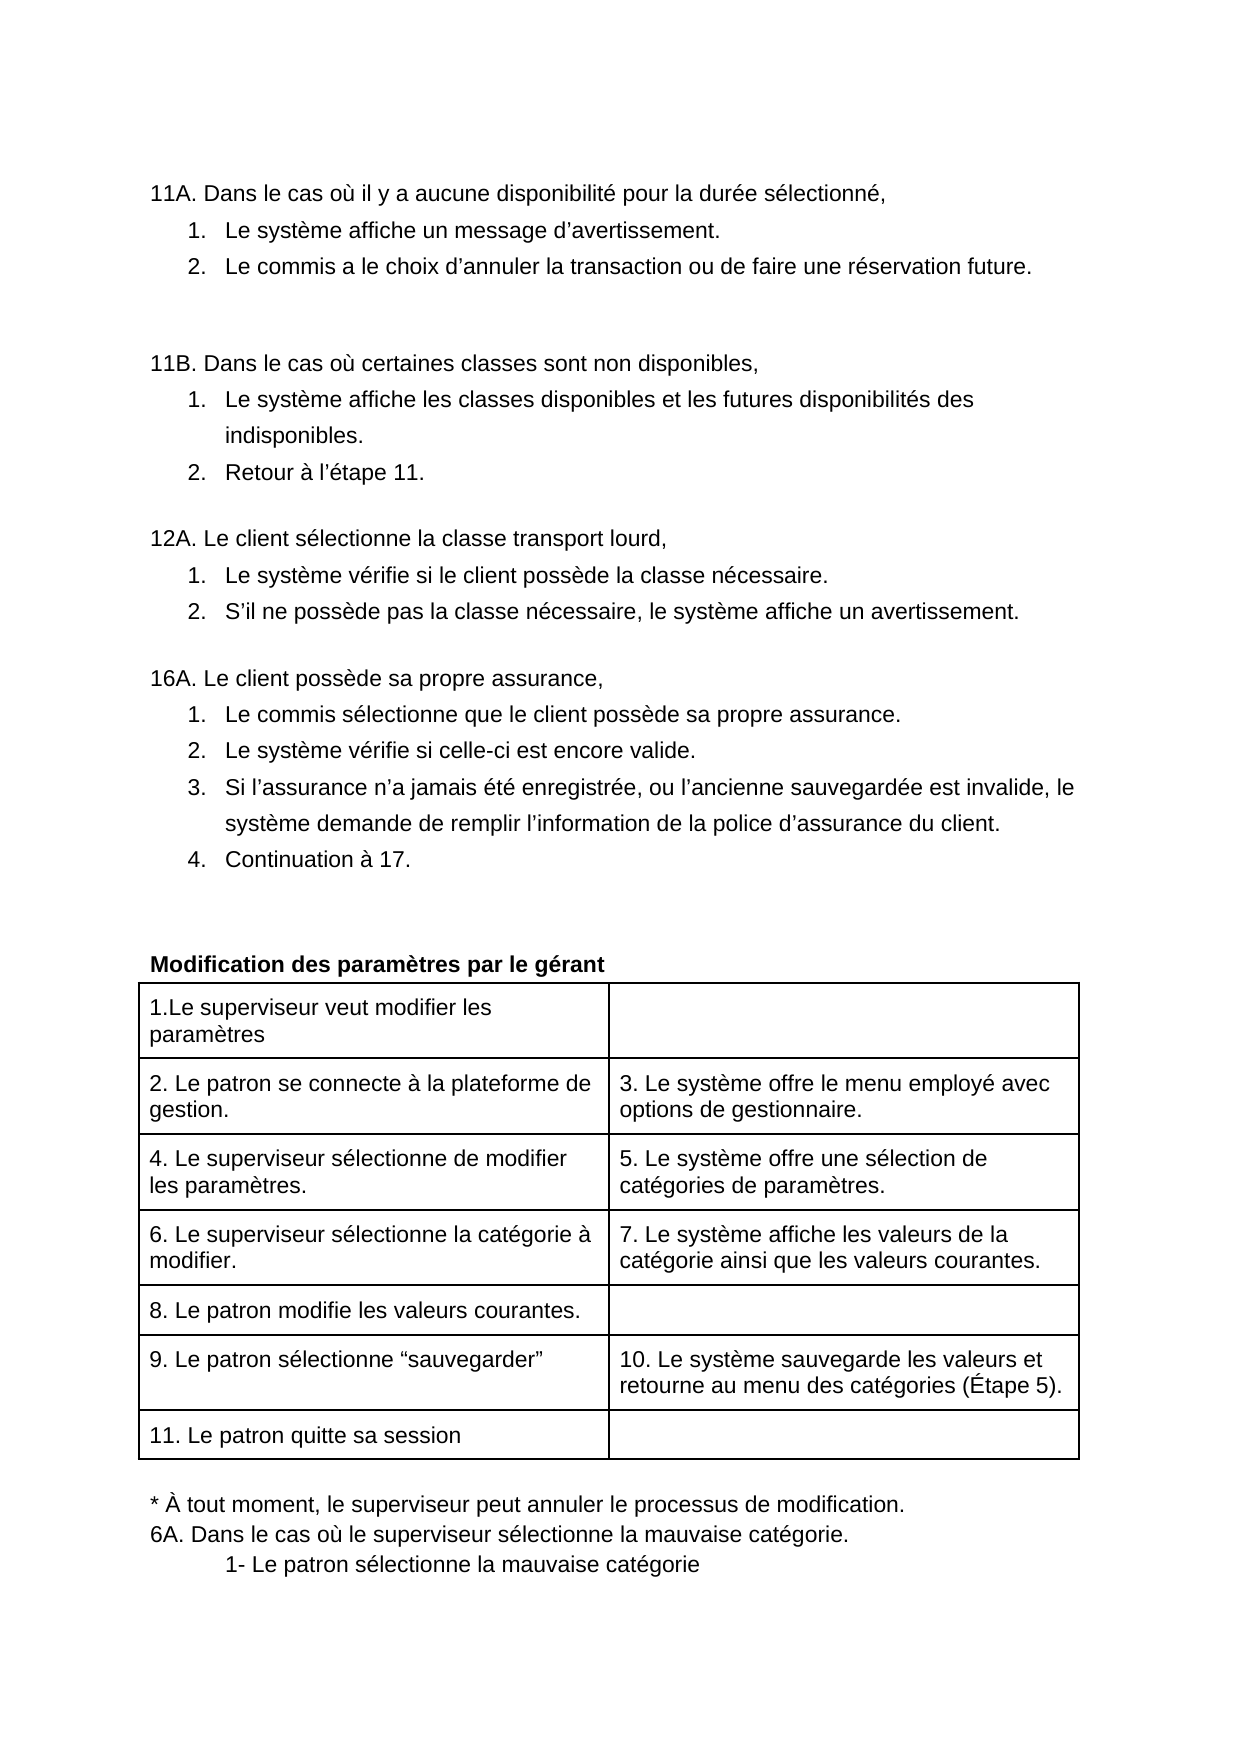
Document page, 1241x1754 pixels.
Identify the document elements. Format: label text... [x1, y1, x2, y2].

list Continuation à 17. [187, 846, 1090, 873]
table_cell 10. Le système sauvegarde les valeurs et retourne au menu des catégories (Étape 5). [610, 1336, 1078, 1409]
table_cell 3. Le système offre le menu employé avec options de gestionnaire. [610, 1059, 1078, 1133]
table_header 1.Le superviseur veut modifier les paramètres [140, 984, 608, 1057]
list Le système affiche les classes disponibles et les futures disponibilités des indisponibles. [187, 386, 1090, 449]
table_header [610, 984, 1078, 1057]
table_cell [610, 1286, 1078, 1333]
list S’il ne possède pas la classe nécessaire, le système affiche un avertissement. [187, 598, 1090, 624]
text 12A. Le client sélectionne la classe transport lourd, [150, 525, 1090, 552]
text * À tout moment, le superviseur peut annuler le processus de modification. [150, 1491, 1090, 1517]
list Si l’assurance n’a jamais été enregistrée, ou l’ancienne sauvegardée est invalide, le système demande de remplir l’information de la police d’assurance du client. [187, 774, 1090, 836]
text 6A. Dans le cas où le superviseur sélectionne la mauvaise catégorie. [150, 1521, 1090, 1547]
text Modification des paramètres par le gérant [150, 951, 1090, 978]
text 11A. Dans le cas où il y a aucune disponibilité pour la durée sélectionné, [150, 180, 1090, 207]
table_cell 6. Le superviseur sélectionne la catégorie à modifier. [140, 1211, 608, 1284]
list Le système vérifie si le client possède la classe nécessaire. [187, 562, 1090, 588]
table_cell 5. Le système offre une sélection de catégories de paramètres. [610, 1135, 1078, 1208]
text 1- Le patron sélectionne la mauvaise catégorie [150, 1551, 1090, 1577]
table_cell 7. Le système affiche les valeurs de la catégorie ainsi que les valeurs courantes. [610, 1211, 1078, 1284]
table_cell 11. Le patron quitte sa session [140, 1411, 608, 1458]
table_cell 9. Le patron sélectionne “sauvegarder” [140, 1336, 608, 1409]
text 16A. Le client possède sa propre assurance, [150, 664, 1090, 691]
list Le commis sélectionne que le client possède sa propre assurance. [187, 701, 1090, 727]
list Le commis a le choix d’annuler la transaction ou de faire une réservation future. [187, 253, 1090, 279]
table_cell 8. Le patron modifie les valeurs courantes. [140, 1286, 608, 1333]
list Le système vérifie si celle-ci est encore valide. [187, 737, 1090, 764]
table_cell 2. Le patron se connecte à la plateforme de gestion. [140, 1059, 608, 1133]
list Retour à l’étape 11. [187, 459, 1090, 485]
text 11B. Dans le cas où certaines classes sont non disponibles, [150, 350, 1090, 376]
table_cell [610, 1411, 1078, 1458]
table_cell 4. Le superviseur sélectionne de modifier les paramètres. [140, 1135, 608, 1208]
list Le système affiche un message d’avertissement. [187, 217, 1090, 243]
